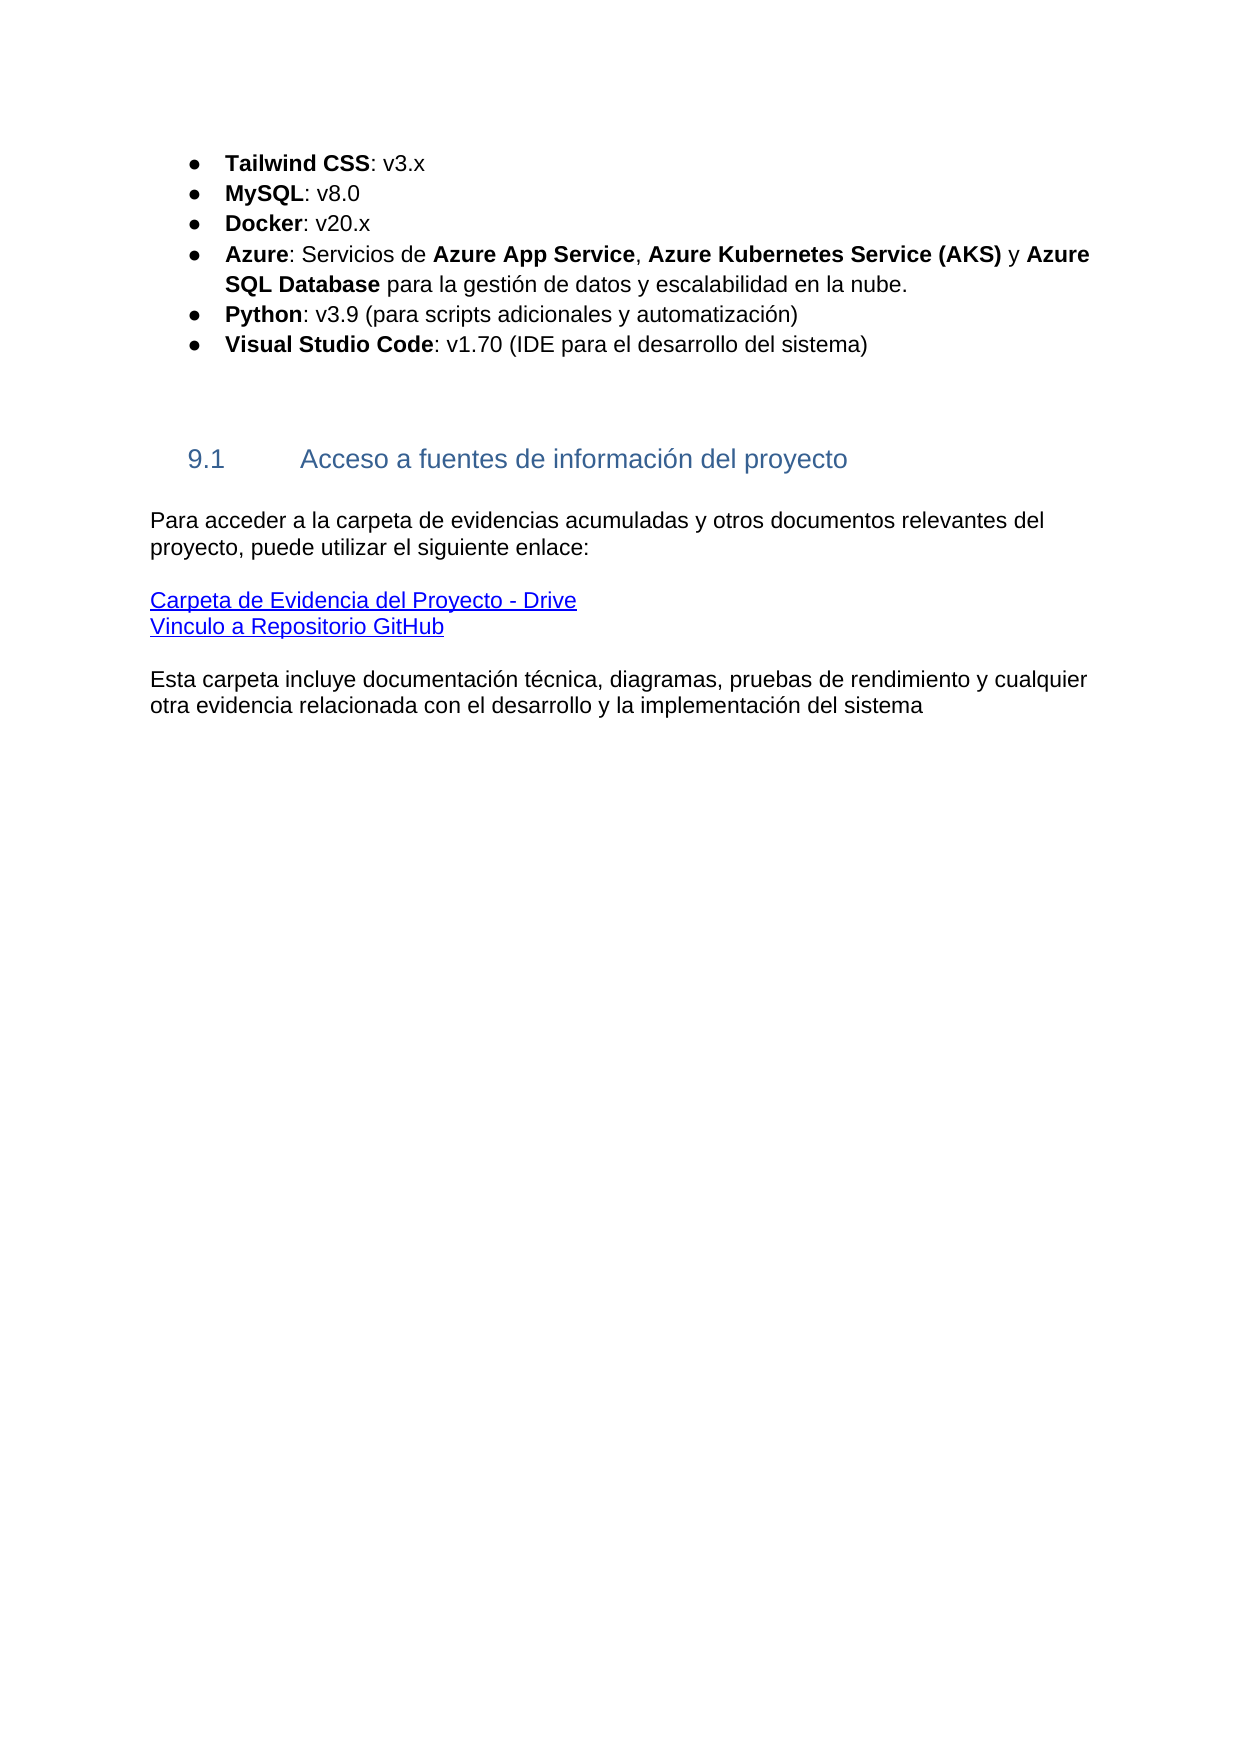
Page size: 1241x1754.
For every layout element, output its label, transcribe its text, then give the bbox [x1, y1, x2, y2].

list Azure: Servicios de Azure App Service, Azure Kubernetes Service (AKS) y Azure SQL Database para la gestión de datos y escalabilidad en la nube. [187, 241, 1090, 297]
list Docker: v20.x [187, 210, 1090, 237]
subtitle Acceso a fuentes de información del proyecto [187, 443, 1090, 474]
text Para acceder a la carpeta de evidencias acumuladas y otros documentos relevantes del proyecto, puede utilizar el siguiente enlace: Carpeta de Evidencia del Proyecto - Drive [150, 507, 1090, 613]
list MySQL: v8.0 [187, 180, 1090, 207]
list Visual Studio Code: v1.70 (IDE para el desarrollo del sistema) [187, 331, 1090, 358]
list Tailwind CSS: v3.x [187, 150, 1090, 176]
list Python: v3.9 (para scripts adicionales y automatización) [187, 301, 1090, 327]
text Vinculo a Repositorio GitHub Esta carpeta incluye documentación técnica, diagramas, pruebas de rendimiento y cualquier otra evidencia relacionada con el desarrollo y la implementación del sistema [150, 613, 1090, 718]
